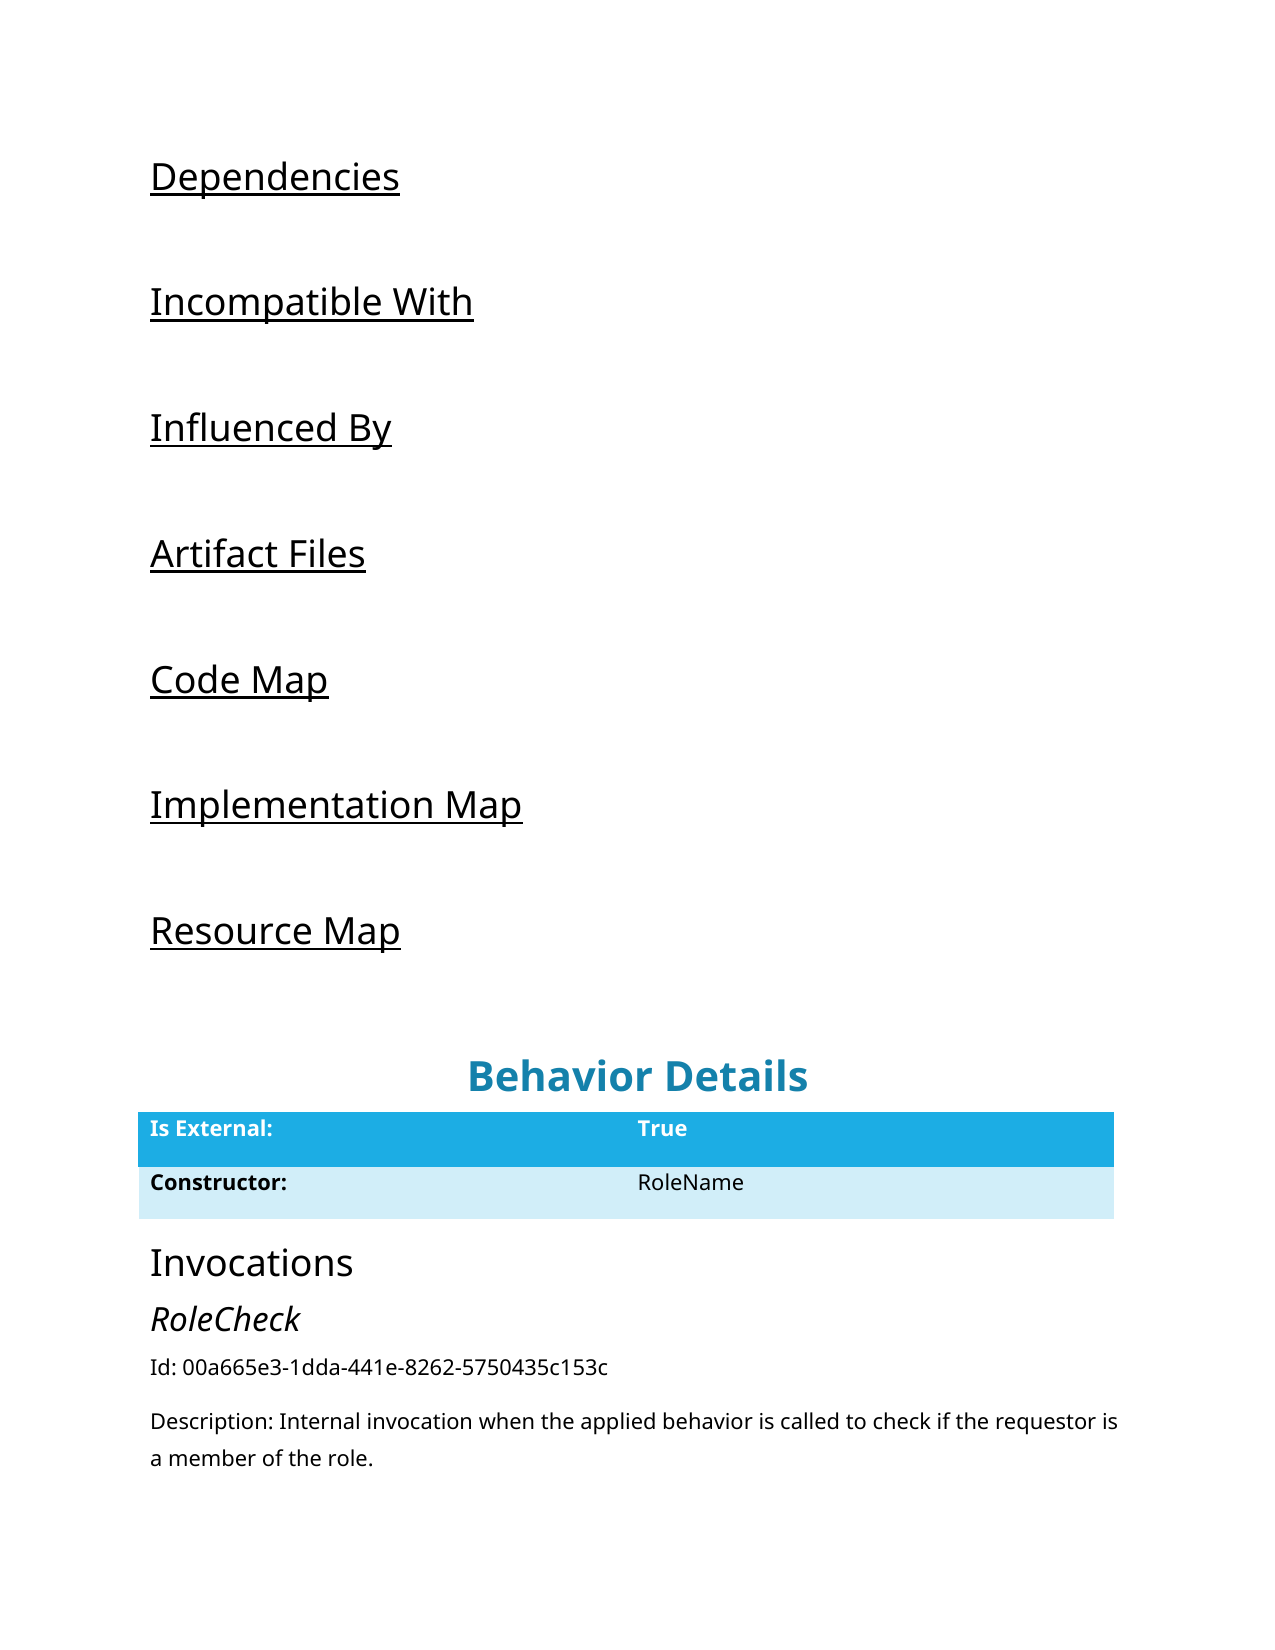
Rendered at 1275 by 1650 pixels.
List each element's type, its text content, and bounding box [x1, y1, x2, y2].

table_header True [627, 1113, 1113, 1166]
subtitle Invocations [150, 1236, 1125, 1287]
subtitle Code Map [150, 653, 1125, 704]
table_cell Constructor: [139, 1167, 626, 1219]
subtitle Dependencies [150, 150, 1125, 201]
subtitle Artifact Files [150, 527, 1125, 578]
subtitle Incompatible With [150, 276, 1125, 327]
subtitle Resource Map [150, 904, 1125, 955]
subtitle Implementation Map [150, 779, 1125, 830]
subtitle Influenced By [150, 401, 1125, 452]
table_header Is External: [139, 1113, 626, 1166]
text Id: 00a665e3-1dda-441e-8262-5750435c153c [150, 1352, 1125, 1382]
text Description: Internal invocation when the applied behavior is called to check if the requestor is a member of the role. [150, 1406, 1125, 1473]
table_cell RoleName [626, 1167, 1114, 1219]
subtitle RoleCheck [150, 1295, 1125, 1341]
subtitle Behavior Details [150, 1047, 1125, 1103]
